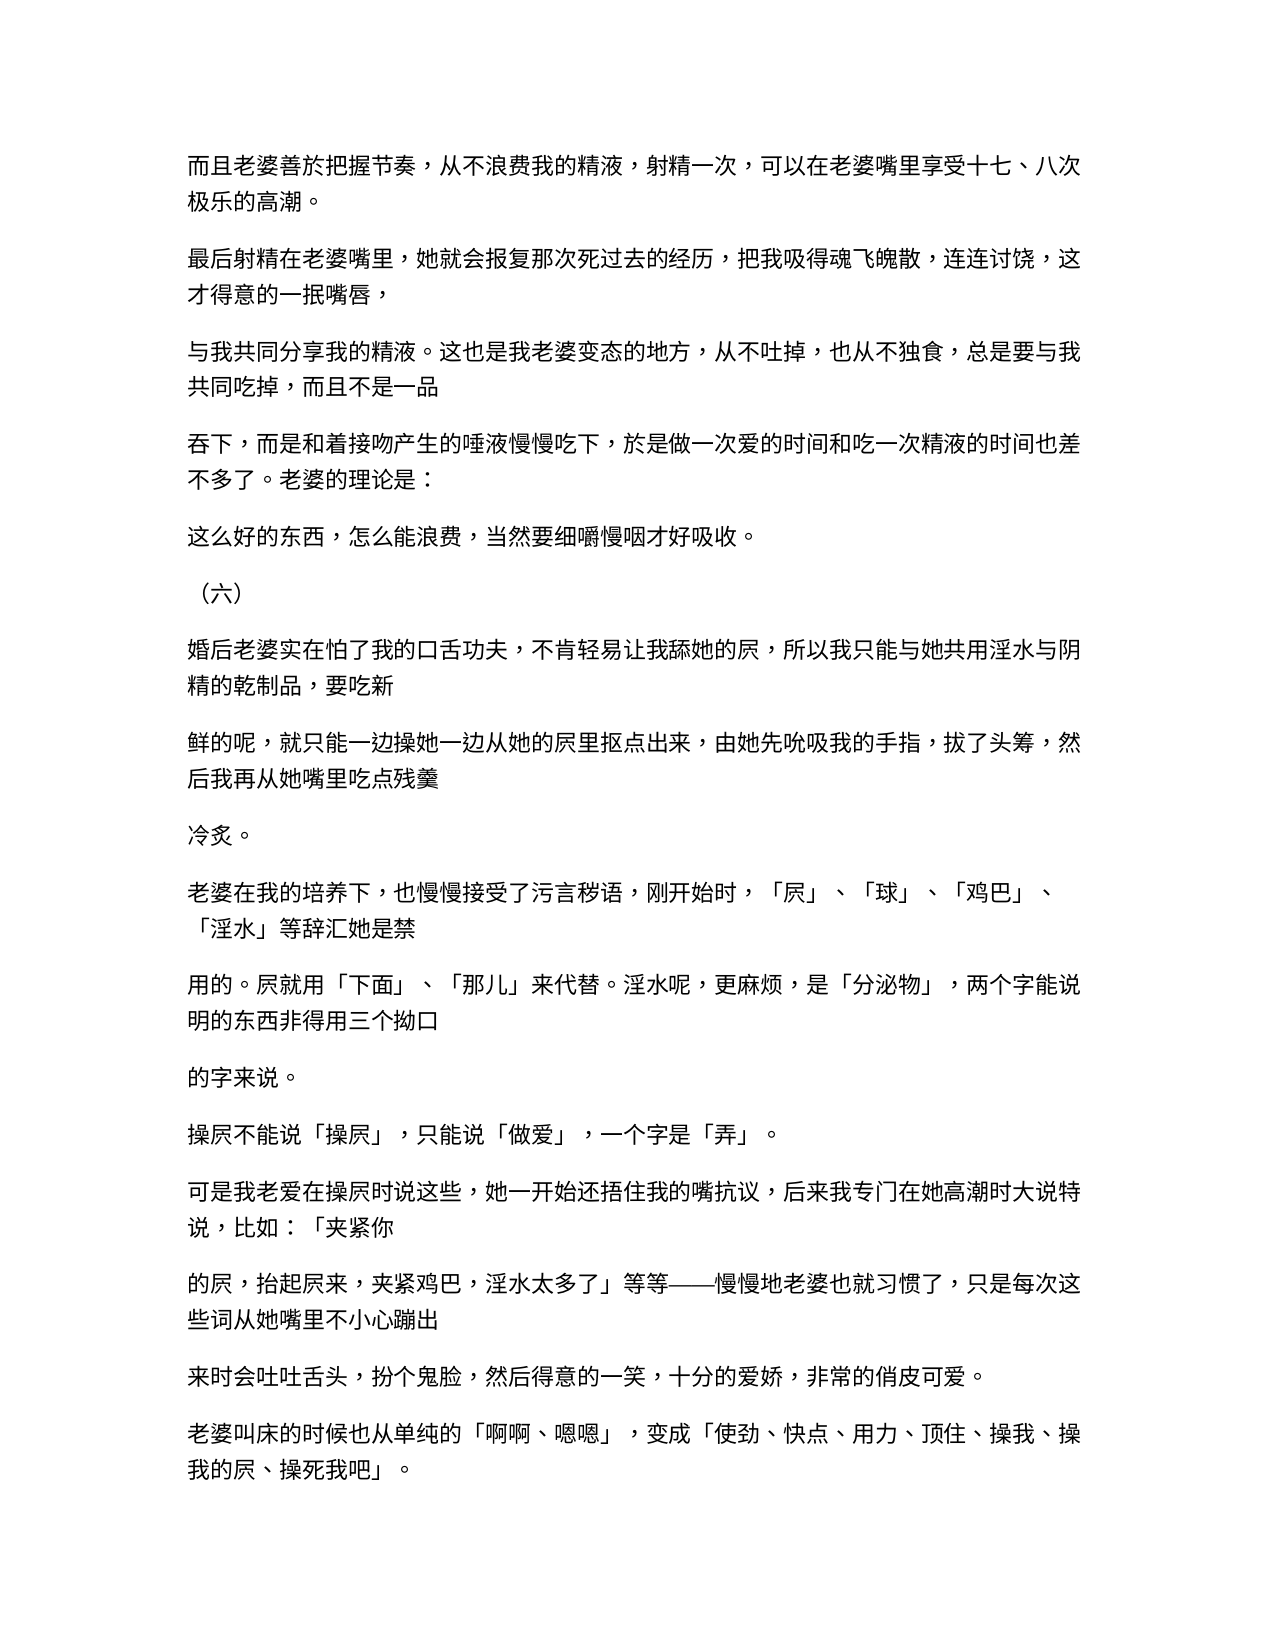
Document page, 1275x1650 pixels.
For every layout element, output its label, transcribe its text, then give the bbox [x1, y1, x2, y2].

text 的屄，抬起屄来，夹紧鸡巴，淫水太多了」等等——慢慢地老婆也就习惯了，只是每次这些词从她嘴里不小心蹦出 [187, 1268, 1087, 1335]
text 最后射精在老婆嘴里，她就会报复那次死过去的经历，把我吸得魂飞魄散，连连讨饶，这才得意的一抿嘴唇， [187, 243, 1087, 310]
text 这么好的东西，怎么能浪费，当然要细嚼慢咽才好吸收。 [187, 521, 1087, 552]
text 来时会吐吐舌头，扮个鬼脸，然后得意的一笑，十分的爱娇，非常的俏皮可爱。 [187, 1361, 1087, 1392]
text 操屄不能说「操屄」，只能说「做爱」，一个字是「弄」。 [187, 1119, 1087, 1150]
text 鲜的呢，就只能一边操她一边从她的屄里抠点出来，由她先吮吸我的手指，拔了头筹，然后我再从她嘴里吃点残羹 [187, 727, 1087, 794]
text 婚后老婆实在怕了我的口舌功夫，不肯轻易让我舔她的屄，所以我只能与她共用淫水与阴精的乾制品，要吃新 [187, 634, 1087, 702]
text 而且老婆善於把握节奏，从不浪费我的精液，射精一次，可以在老婆嘴里享受十七、八次极乐的高潮。 [187, 150, 1087, 217]
text （六） [187, 578, 1087, 609]
text 吞下，而是和着接吻产生的唾液慢慢吃下，於是做一次爱的时间和吃一次精液的时间也差不多了。老婆的理论是： [187, 428, 1087, 495]
text 老婆在我的培养下，也慢慢接受了污言秽语，刚开始时，「屄」、「球」、「鸡巴」、「淫水」等辞汇她是禁 [187, 877, 1087, 944]
text 可是我老爱在操屄时说这些，她一开始还捂住我的嘴抗议，后来我专门在她高潮时大说特说，比如：「夹紧你 [187, 1176, 1087, 1243]
text 冷炙。 [187, 820, 1087, 851]
text 的字来说。 [187, 1062, 1087, 1093]
text 老婆叫床的时候也从单纯的「啊啊、嗯嗯」，变成「使劲、快点、用力、顶住、操我、操我的屄、操死我吧」。 [187, 1418, 1087, 1485]
text 用的。屄就用「下面」、「那儿」来代替。淫水呢，更麻烦，是「分泌物」，两个字能说明的东西非得用三个拗口 [187, 969, 1087, 1036]
text 与我共同分享我的精液。这也是我老婆变态的地方，从不吐掉，也从不独食，总是要与我共同吃掉，而且不是一品 [187, 335, 1087, 403]
